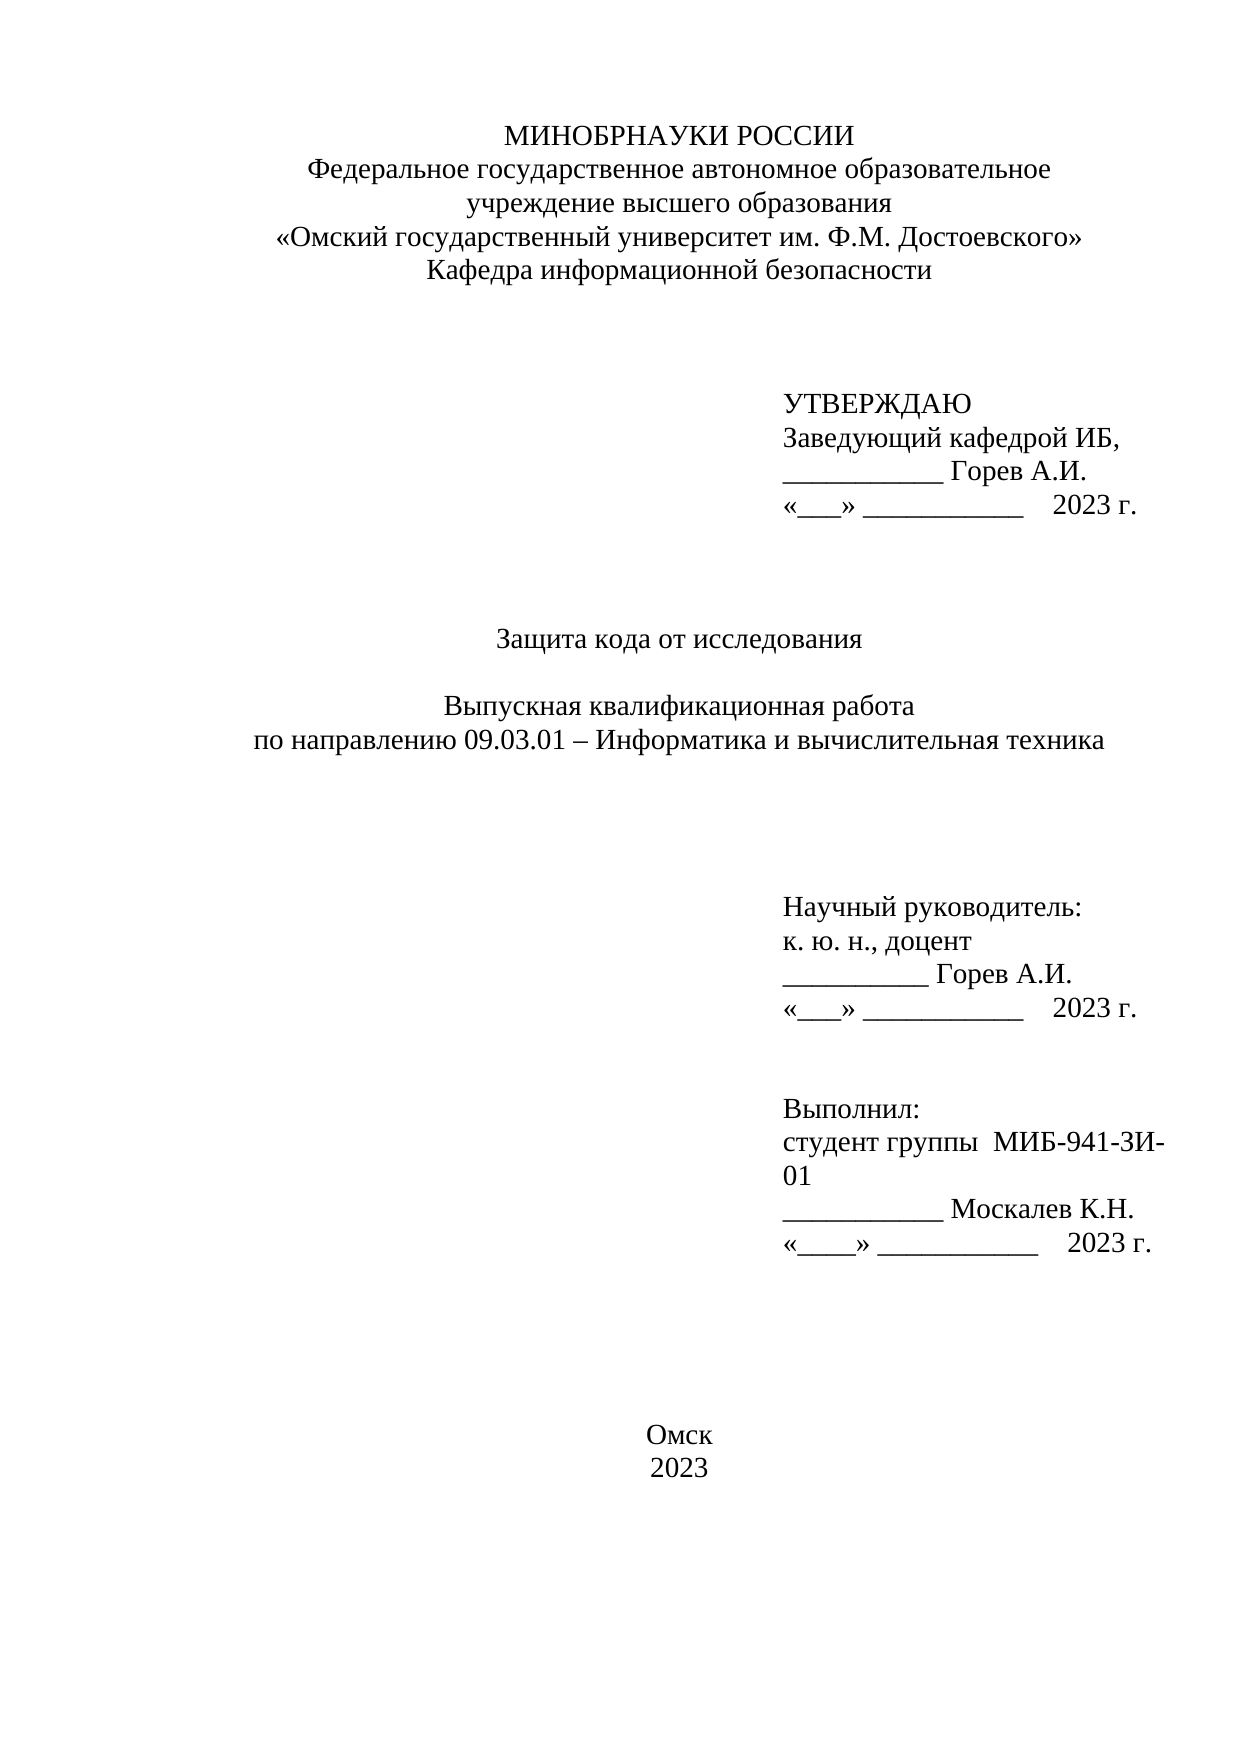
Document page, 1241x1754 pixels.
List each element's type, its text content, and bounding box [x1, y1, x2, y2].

text Научный руководитель: [783, 889, 1181, 923]
text к. ю. н., доцент [783, 923, 1181, 957]
text УТВЕРЖДАЮ [783, 386, 1181, 420]
text «Омский государственный университет им. Ф.М. Достоевского» [177, 219, 1181, 252]
text Защита кода от исследования [177, 621, 1181, 655]
text ___________ Горев А.И. [783, 453, 1181, 487]
text учреждение высшего образования [177, 185, 1181, 219]
text Омск [177, 1417, 1181, 1451]
text по направлению 09.03.01 – Информатика и вычислительная техника [177, 722, 1181, 755]
text Выполнил: [783, 1091, 1181, 1124]
text МИНОБРНАУКИ РОССИИ [177, 118, 1181, 152]
text студент группы МИБ-941-ЗИ-01 [783, 1124, 1181, 1191]
text Кафедра информационной безопасности [177, 252, 1181, 286]
text ___________ Москалев К.Н. [783, 1191, 1181, 1225]
text 2023 [177, 1451, 1181, 1484]
text Заведующий кафедрой ИБ, [783, 420, 1181, 453]
text Федеральное государственное автономное образовательное [177, 152, 1181, 185]
text «____» ___________ 2023 г. [783, 1225, 1181, 1258]
text «___» ___________ 2023 г. [783, 990, 1181, 1024]
text __________ Горев А.И. [783, 957, 1181, 990]
text «___» ___________ 2023 г. [783, 487, 1181, 521]
text Выпускная квалификационная работа [177, 688, 1181, 722]
